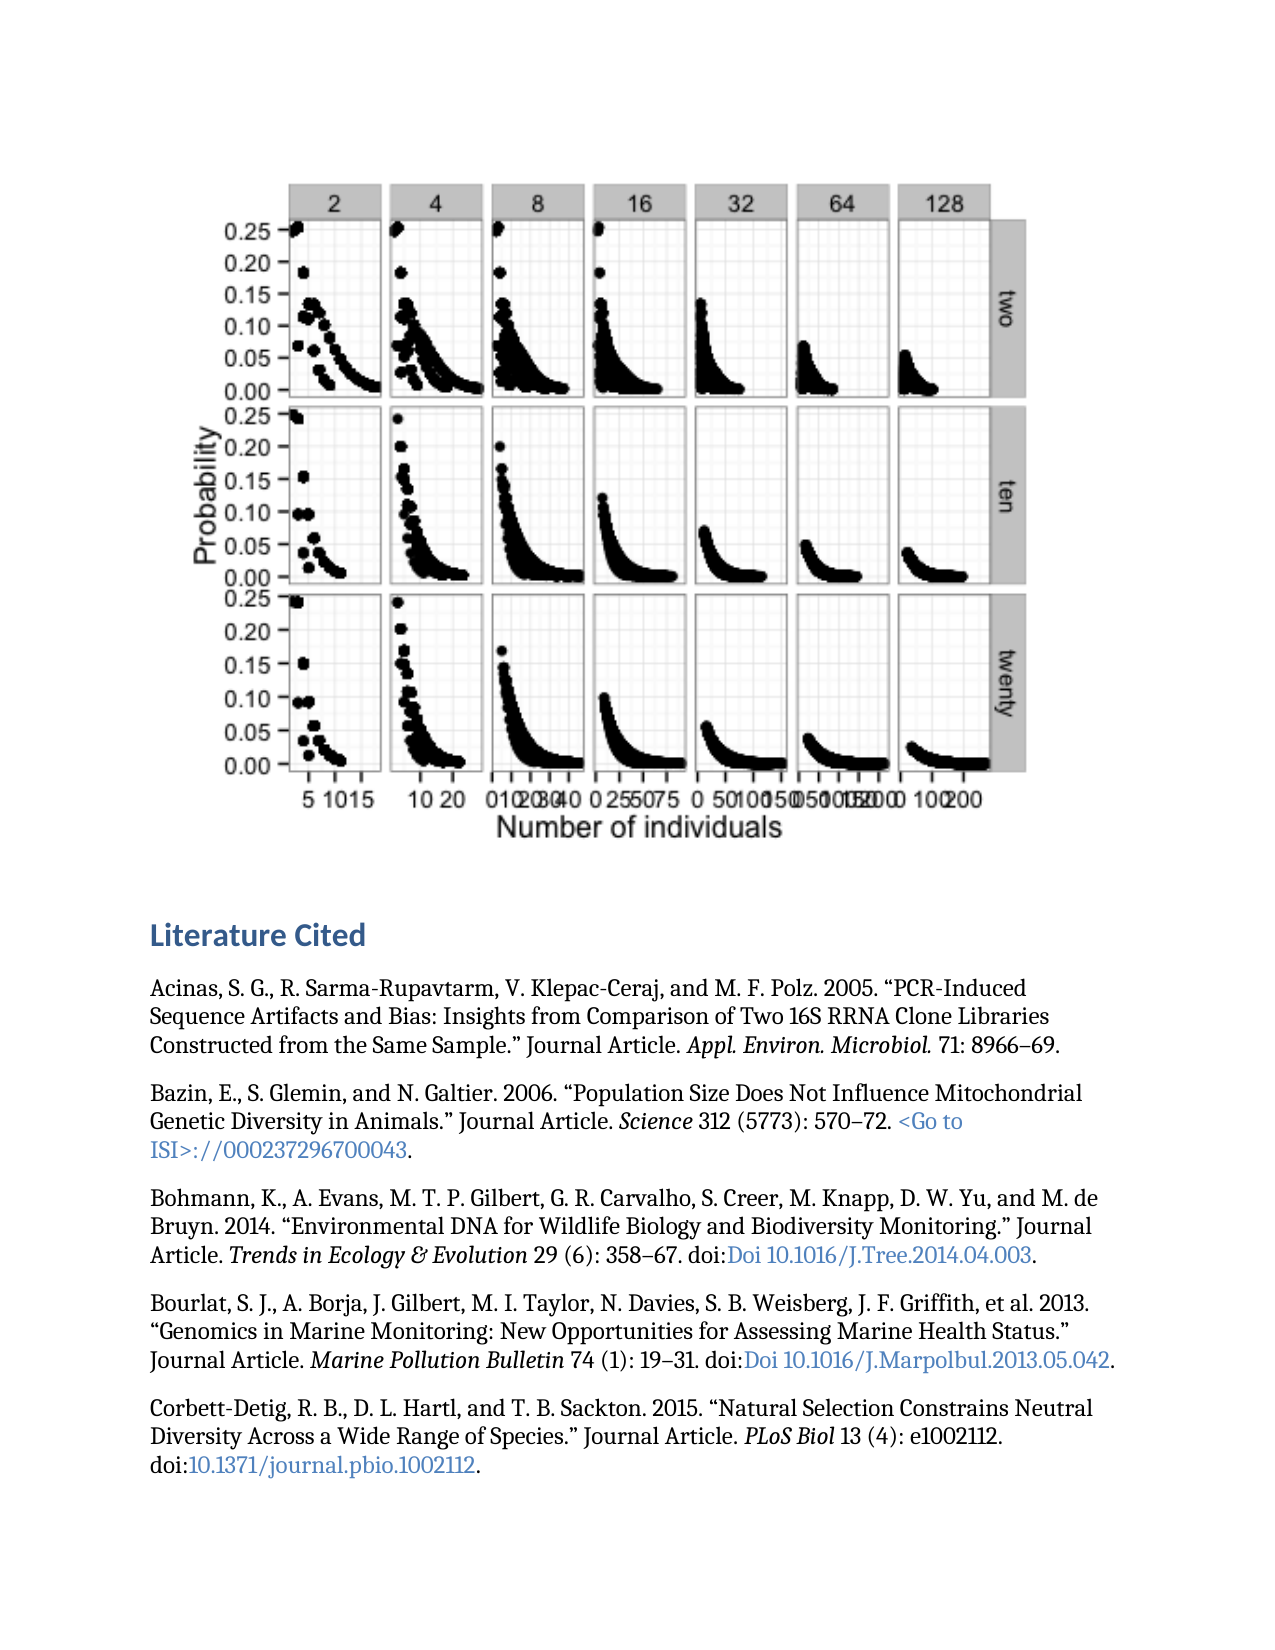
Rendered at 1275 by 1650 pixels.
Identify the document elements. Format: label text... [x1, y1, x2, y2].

text Bazin, E., S. Glemin, and N. Galtier. 2006. “Population Size Does Not Influence Mitochondrial Genetic Diversity in Animals.” Journal Article. Science 312 (5773): 570–72. <Go to ISI>://000237296700043. [150, 1078, 1125, 1165]
text Bohmann, K., A. Evans, M. T. P. Gilbert, G. R. Carvalho, S. Creer, M. Knapp, D. W. Yu, and M. de Bruyn. 2014. “Environmental DNA for Wildlife Biology and Biodiversity Monitoring.” Journal Article. Trends in Ecology & Evolution 29 (6): 358–67. doi:Doi 10.1016/J.Tree.2014.04.003. [150, 1183, 1125, 1270]
picture [168, 150, 1062, 864]
text Corbett-Detig, R. B., D. L. Hartl, and T. B. Sackton. 2015. “Natural Selection Constrains Neutral Diversity Across a Wide Range of Species.” Journal Article. PLoS Biol 13 (4): e1002112. doi:10.1371/journal.pbio.1002112. [150, 1393, 1125, 1480]
text Acinas, S. G., R. Sarma-Rupavtarm, V. Klepac-Ceraj, and M. F. Polz. 2005. “PCR-Induced Sequence Artifacts and Bias: Insights from Comparison of Two 16S RRNA Clone Libraries Constructed from the Same Sample.” Journal Article. Appl. Environ. Microbiol. 71: 8966–69. [150, 973, 1125, 1060]
subtitle Literature Cited [150, 914, 1125, 955]
text Bourlat, S. J., A. Borja, J. Gilbert, M. I. Taylor, N. Davies, S. B. Weisberg, J. F. Griffith, et al. 2013. “Genomics in Marine Monitoring: New Opportunities for Assessing Marine Health Status.” Journal Article. Marine Pollution Bulletin 74 (1): 19–31. doi:Doi 10.1016/J.Marpolbul.2013.05.042. [150, 1288, 1125, 1375]
